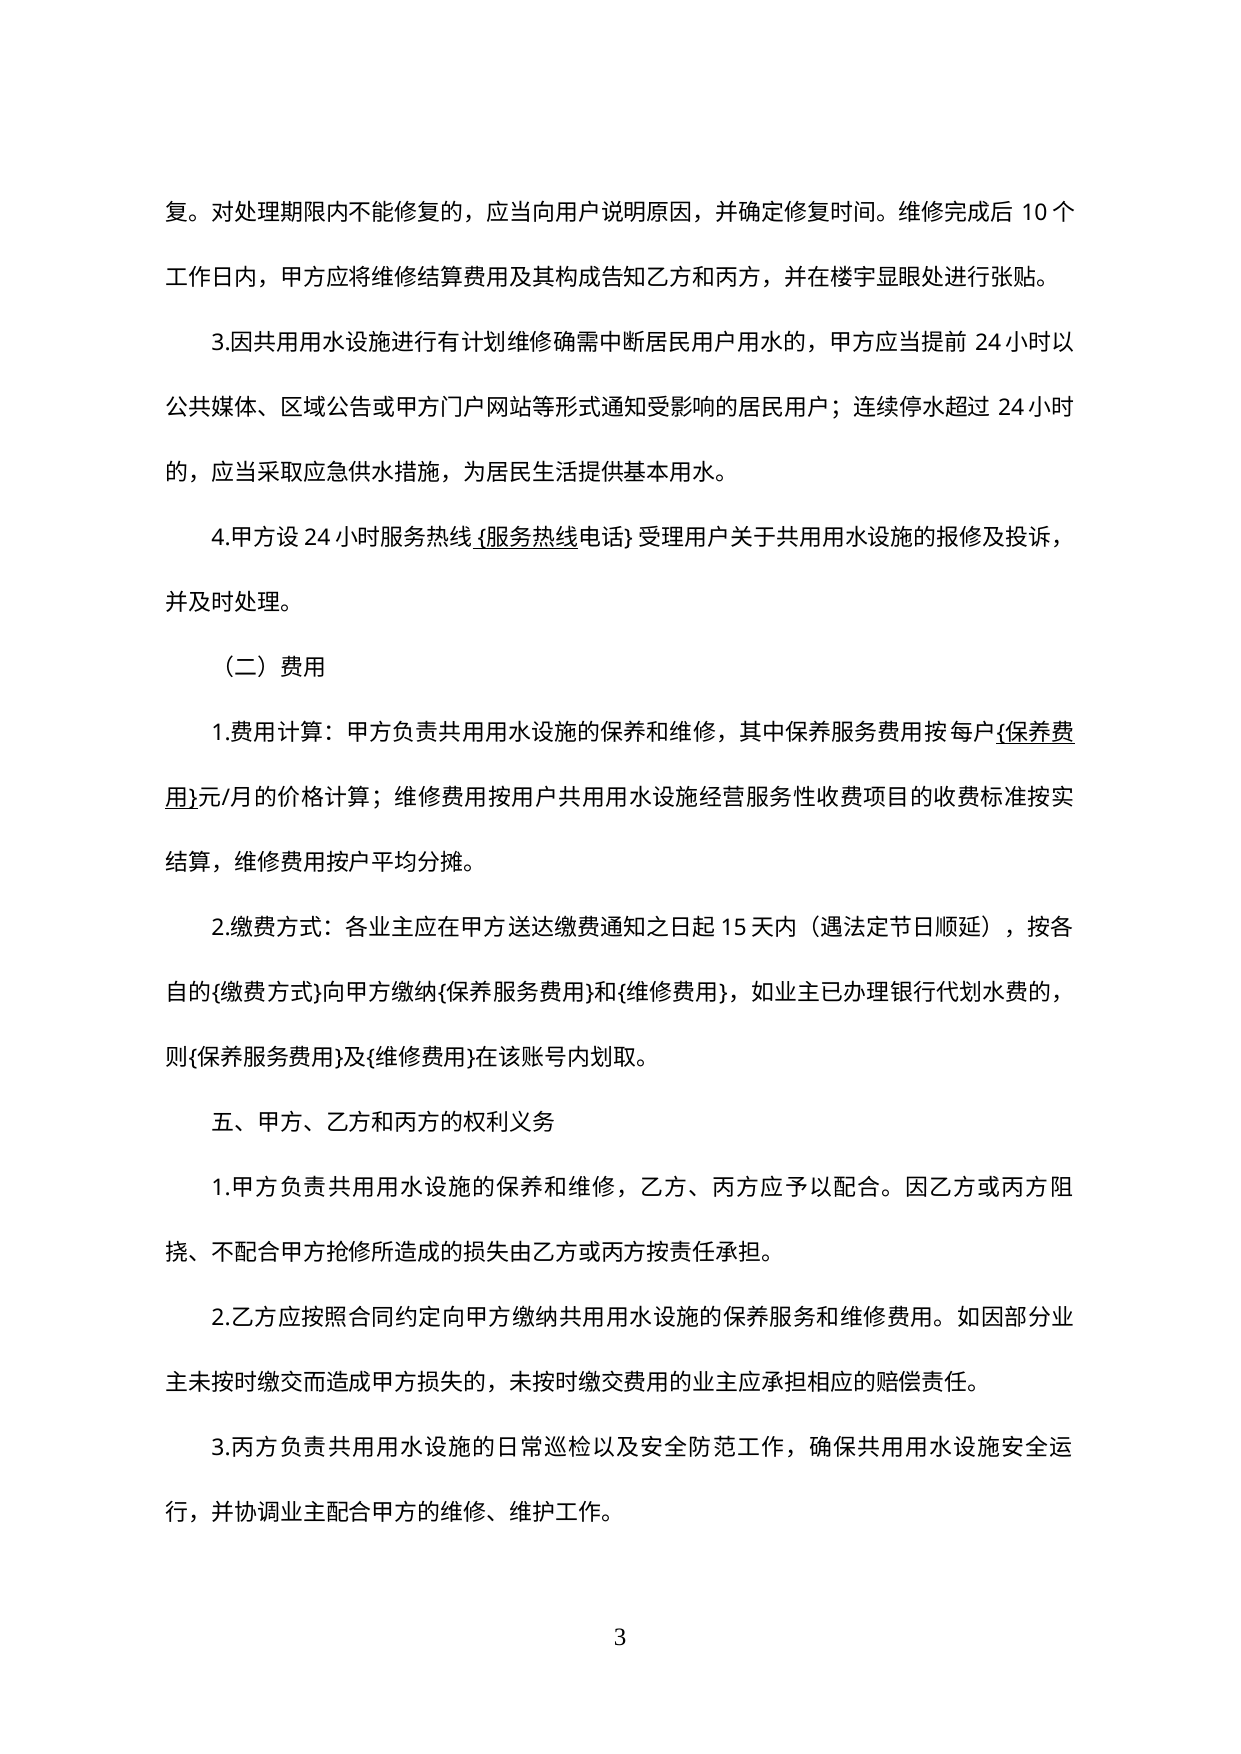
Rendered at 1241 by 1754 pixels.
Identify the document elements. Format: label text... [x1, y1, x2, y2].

text 4.甲方设24小时服务热线 {服务热线电话} 受理用户关于共用用水设施的报修及投诉，并及时处理。 [165, 503, 1075, 633]
text 2.乙方应按照合同约定向甲方缴纳共用用水设施的保养服务和维修费用。如因部分业主未按时缴交而造成甲方损失的，未按时缴交费用的业主应承担相应的赔偿责任。 [165, 1283, 1075, 1413]
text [165, 178, 1075, 308]
text 五、甲方、乙方和丙方的权利义务 [165, 1088, 1075, 1153]
text 2.缴费方式：各业主应在甲方送达缴费通知之日起15天内（遇法定节日顺延），按各自的{缴费方式}向甲方缴纳{保养服务费用}和{维修费用}，如业主已办理银行代划水费的，则{保养服务费用}及{维修费用}在该账号内划取。 [165, 893, 1075, 1088]
text 1.甲方负责共用用水设施的保养和维修，乙方、丙方应予以配合。因乙方或丙方阻挠、不配合甲方抢修所造成的损失由乙方或丙方按责任承担。 [165, 1153, 1075, 1283]
text 1.费用计算：甲方负责共用用水设施的保养和维修，其中保养服务费用按每户{保养费用}元/月的价格计算；维修费用按用户共用用水设施经营服务性收费项目的收费标准按实结算，维修费用按户平均分摊。 [165, 698, 1075, 893]
text 3.丙方负责共用用水设施的日常巡检以及安全防范工作，确保共用用水设施安全运行，并协调业主配合甲方的维修、维护工作。 [165, 1413, 1075, 1543]
text 3.因共用用水设施进行有计划维修确需中断居民用户用水的，甲方应当提前24小时以公共媒体、区域公告或甲方门户网站等形式通知受影响的居民用户；连续停水超过24小时的，应当采取应急供水措施，为居民生活提供基本用水。 [165, 308, 1075, 503]
text （二）费用 [165, 633, 1075, 698]
